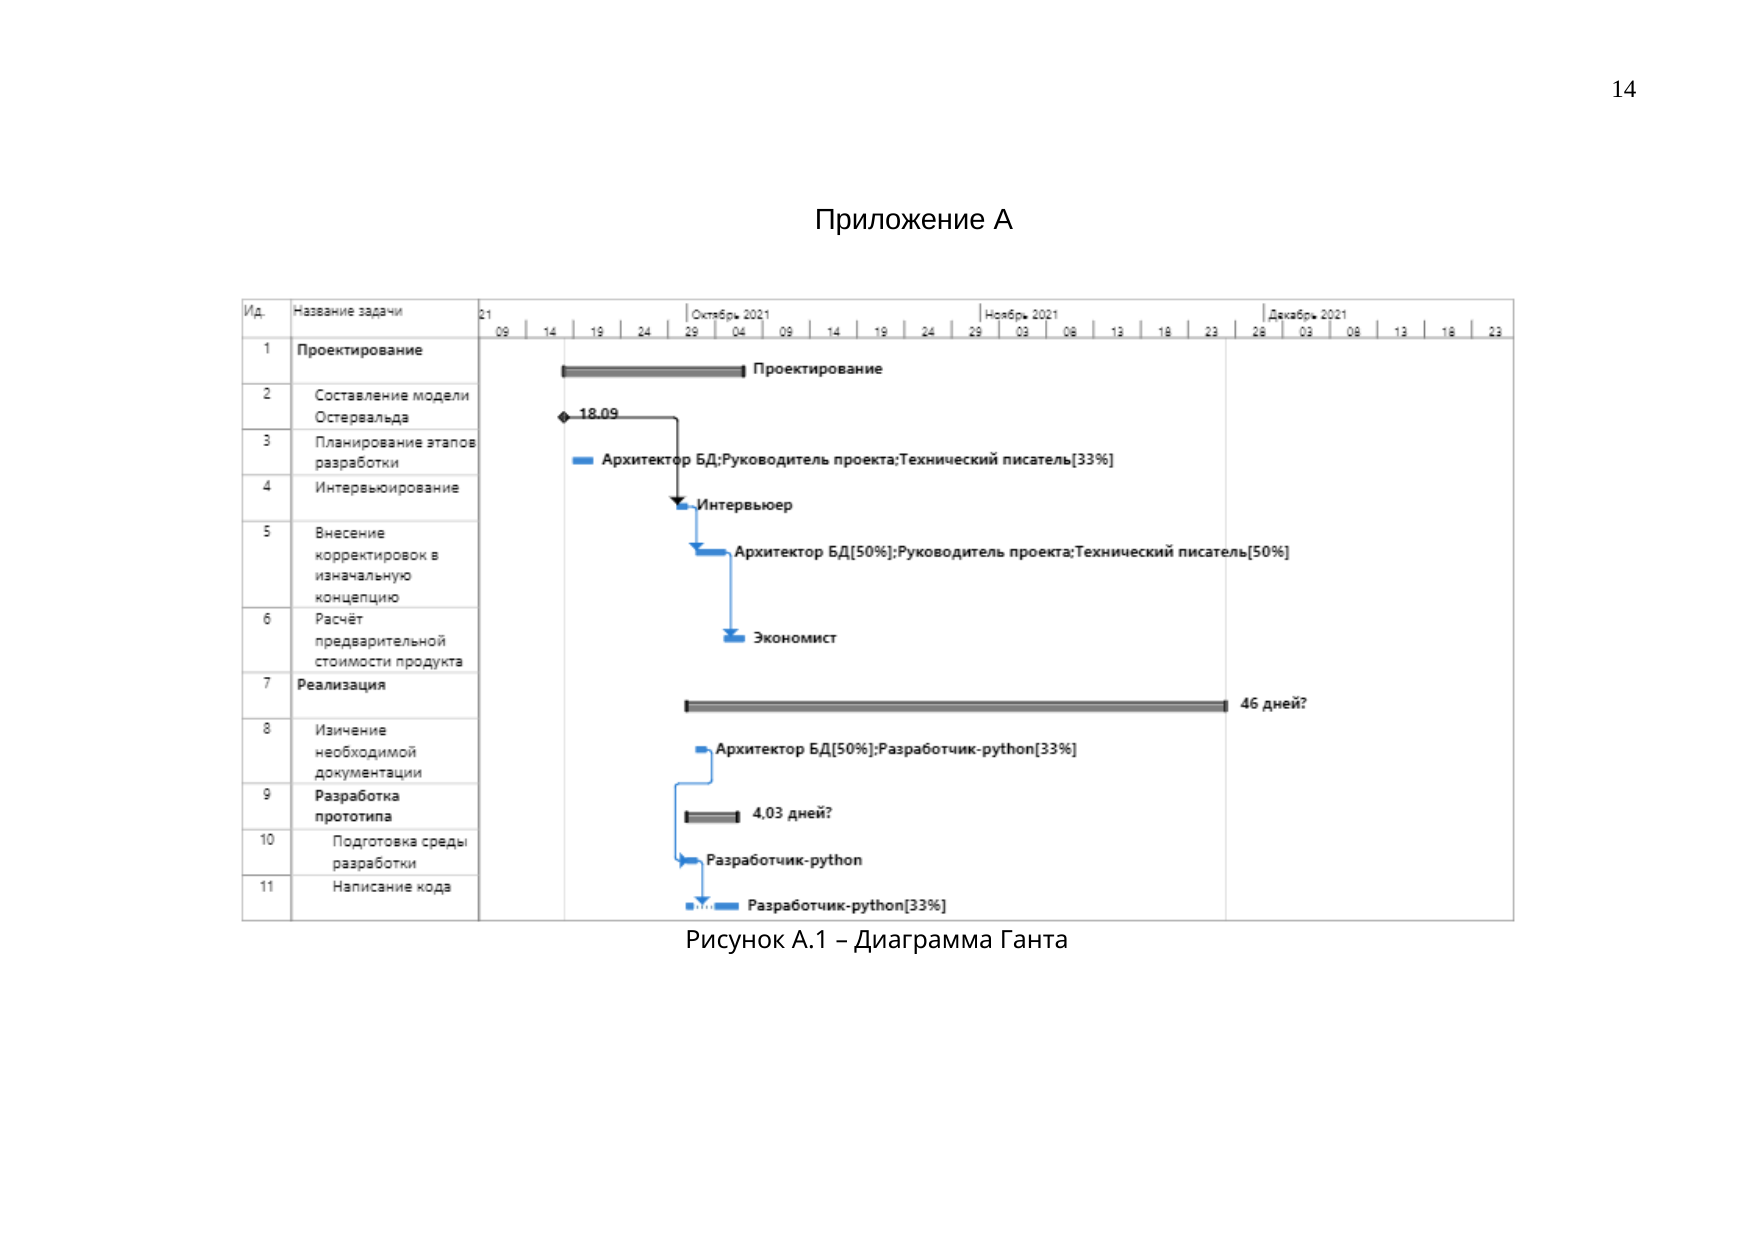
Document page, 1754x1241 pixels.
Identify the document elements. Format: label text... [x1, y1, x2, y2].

text Рисунок А.1 – Диаграмма Ганта [118, 921, 1636, 955]
text Приложение А [118, 202, 1636, 236]
picture [220, 277, 1534, 922]
